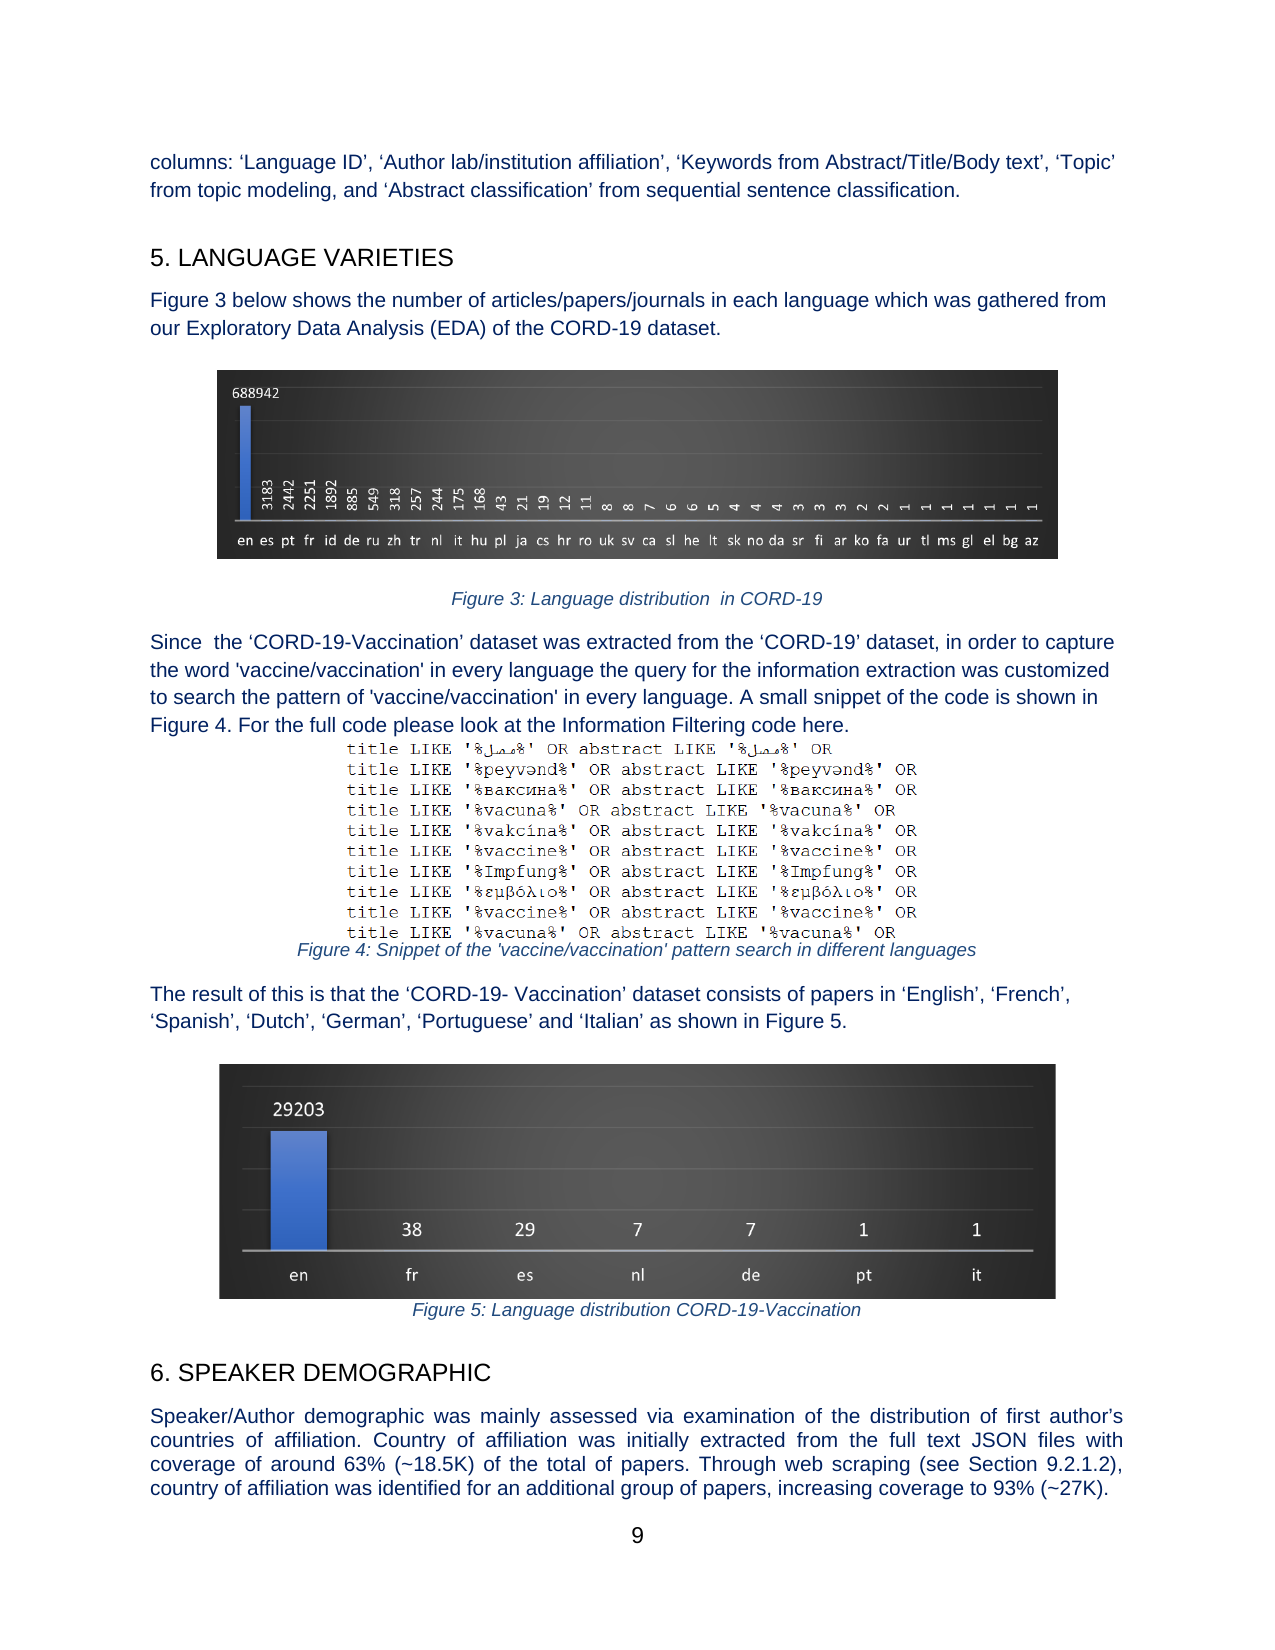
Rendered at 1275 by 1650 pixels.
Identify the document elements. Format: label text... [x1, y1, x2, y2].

picture [219, 1064, 1056, 1299]
text Figure 3 below shows the number of articles/papers/journals in each language which was gathered from our Exploratory Data Analysis (EDA) of the CORD-19 dataset. [150, 288, 1125, 339]
picture [217, 370, 1058, 559]
text Since the ‘CORD-19-Vaccination’ dataset was extracted from the ‘CORD-19’ dataset, in order to capture the word 'vaccine/vaccination' in every language the query for the information extraction was customized to search the pattern of 'vaccine/vaccination' in every language. A small snippet of the code is shown in Figure 4. For the full code please look at the Information Filtering code here. [150, 630, 1125, 737]
text Figure 4: Snippet of the 'vaccine/vaccination' pattern search in different languages [150, 939, 1125, 961]
text Figure 3: Language distribution in CORD-19 [150, 588, 1125, 609]
text Figure 5: Language distribution CORD-19-Vaccination [150, 1299, 1125, 1321]
text The result of this is that the ‘CORD-19- Vaccination’ dataset consists of papers in ‘English’, ‘French’, ‘Spanish’, ‘Dutch’, ‘German’, ‘Portuguese’ and ‘Italian’ as shown in Figure 5. [150, 982, 1125, 1033]
subtitle 5. LANGUAGE VARIETIES [150, 242, 1125, 271]
text Speaker/Author demographic was mainly assessed via examination of the distribution of first author’s countries of affiliation. Country of affiliation was initially extracted from the full text JSON files with coverage of around 63% (~18.5K) of the total of papers. Through web scraping (see Section 9.2.1.2), country of affiliation was identified for an additional group of papers, increasing coverage to 93% (~27K). [150, 1404, 1125, 1499]
subtitle 6. SPEAKER DEMOGRAPHIC [150, 1358, 1125, 1387]
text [150, 150, 1125, 201]
picture [346, 740, 929, 940]
